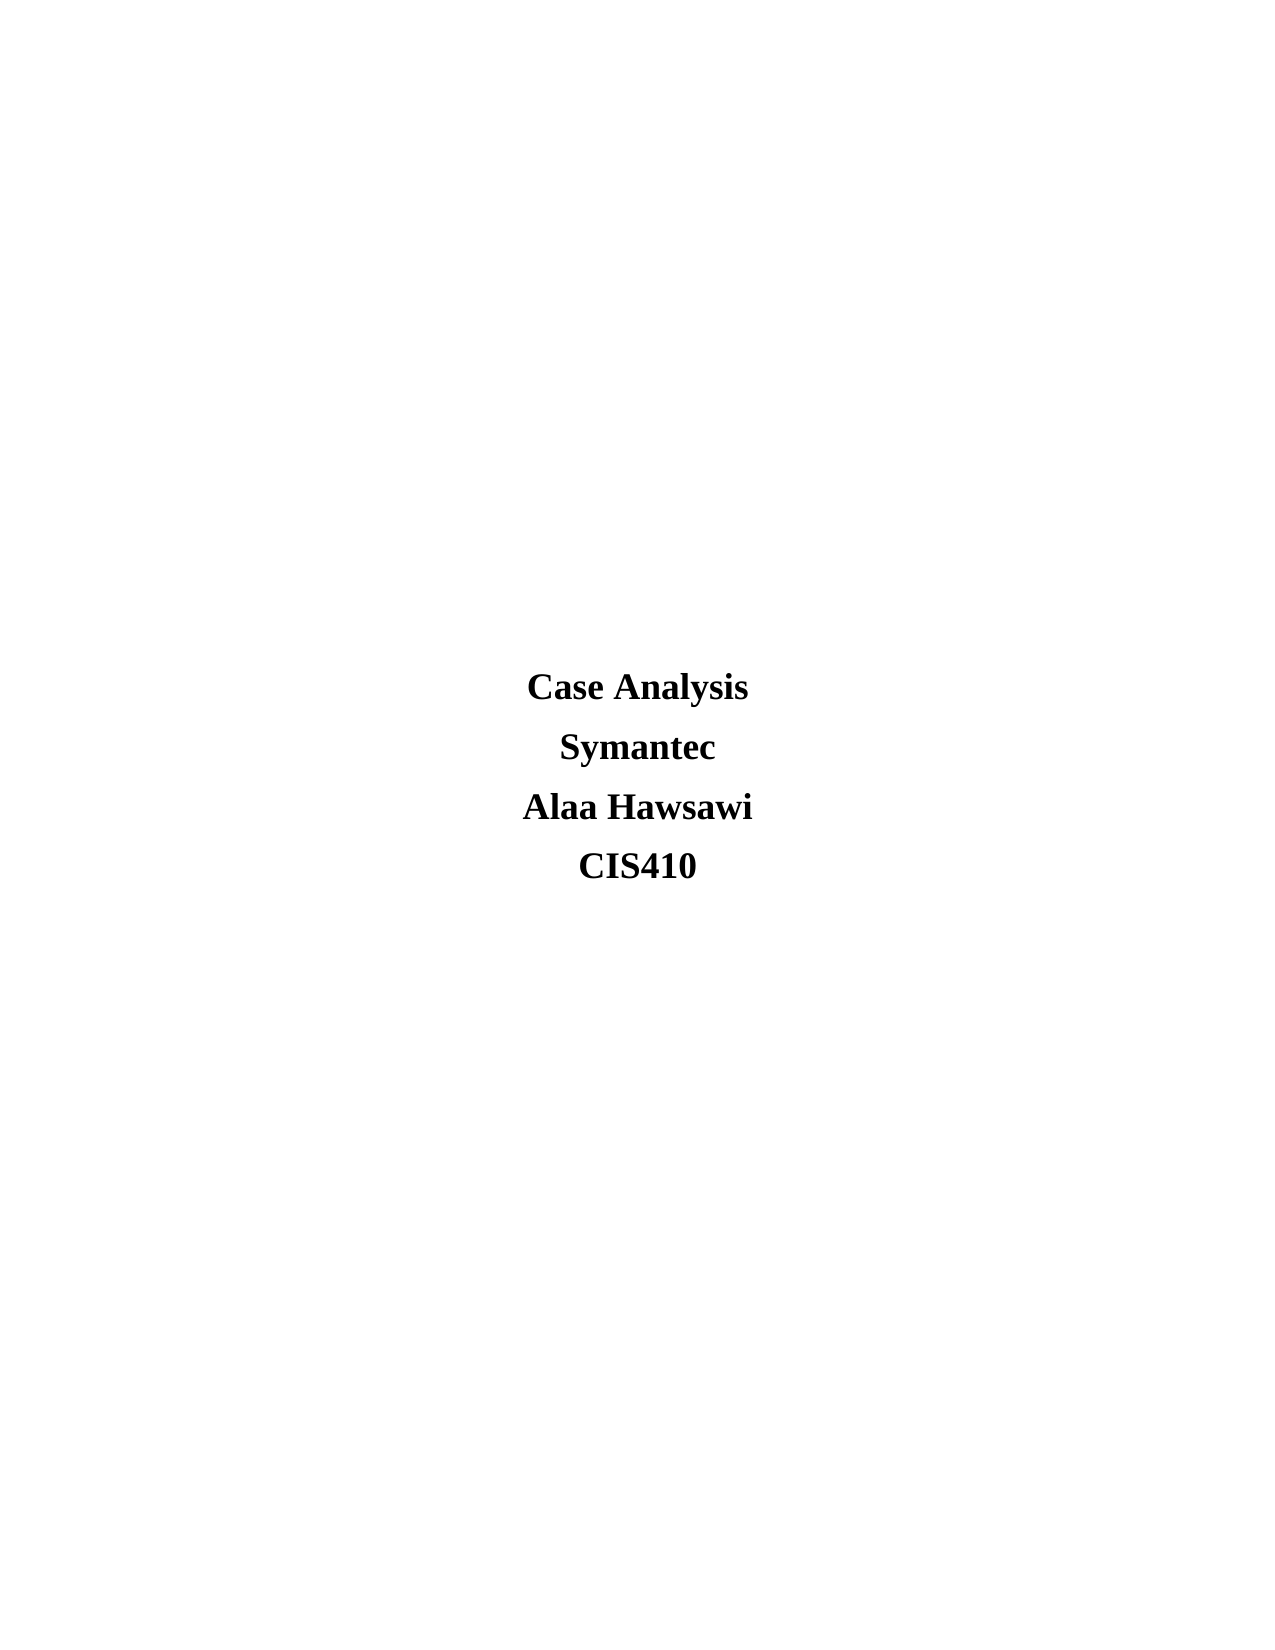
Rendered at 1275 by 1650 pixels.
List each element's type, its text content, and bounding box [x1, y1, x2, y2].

text Alaa Hawsawi [150, 784, 1125, 827]
text Symantec [150, 724, 1125, 767]
text Case Analysis [150, 664, 1125, 708]
text CIS410 [150, 844, 1125, 887]
